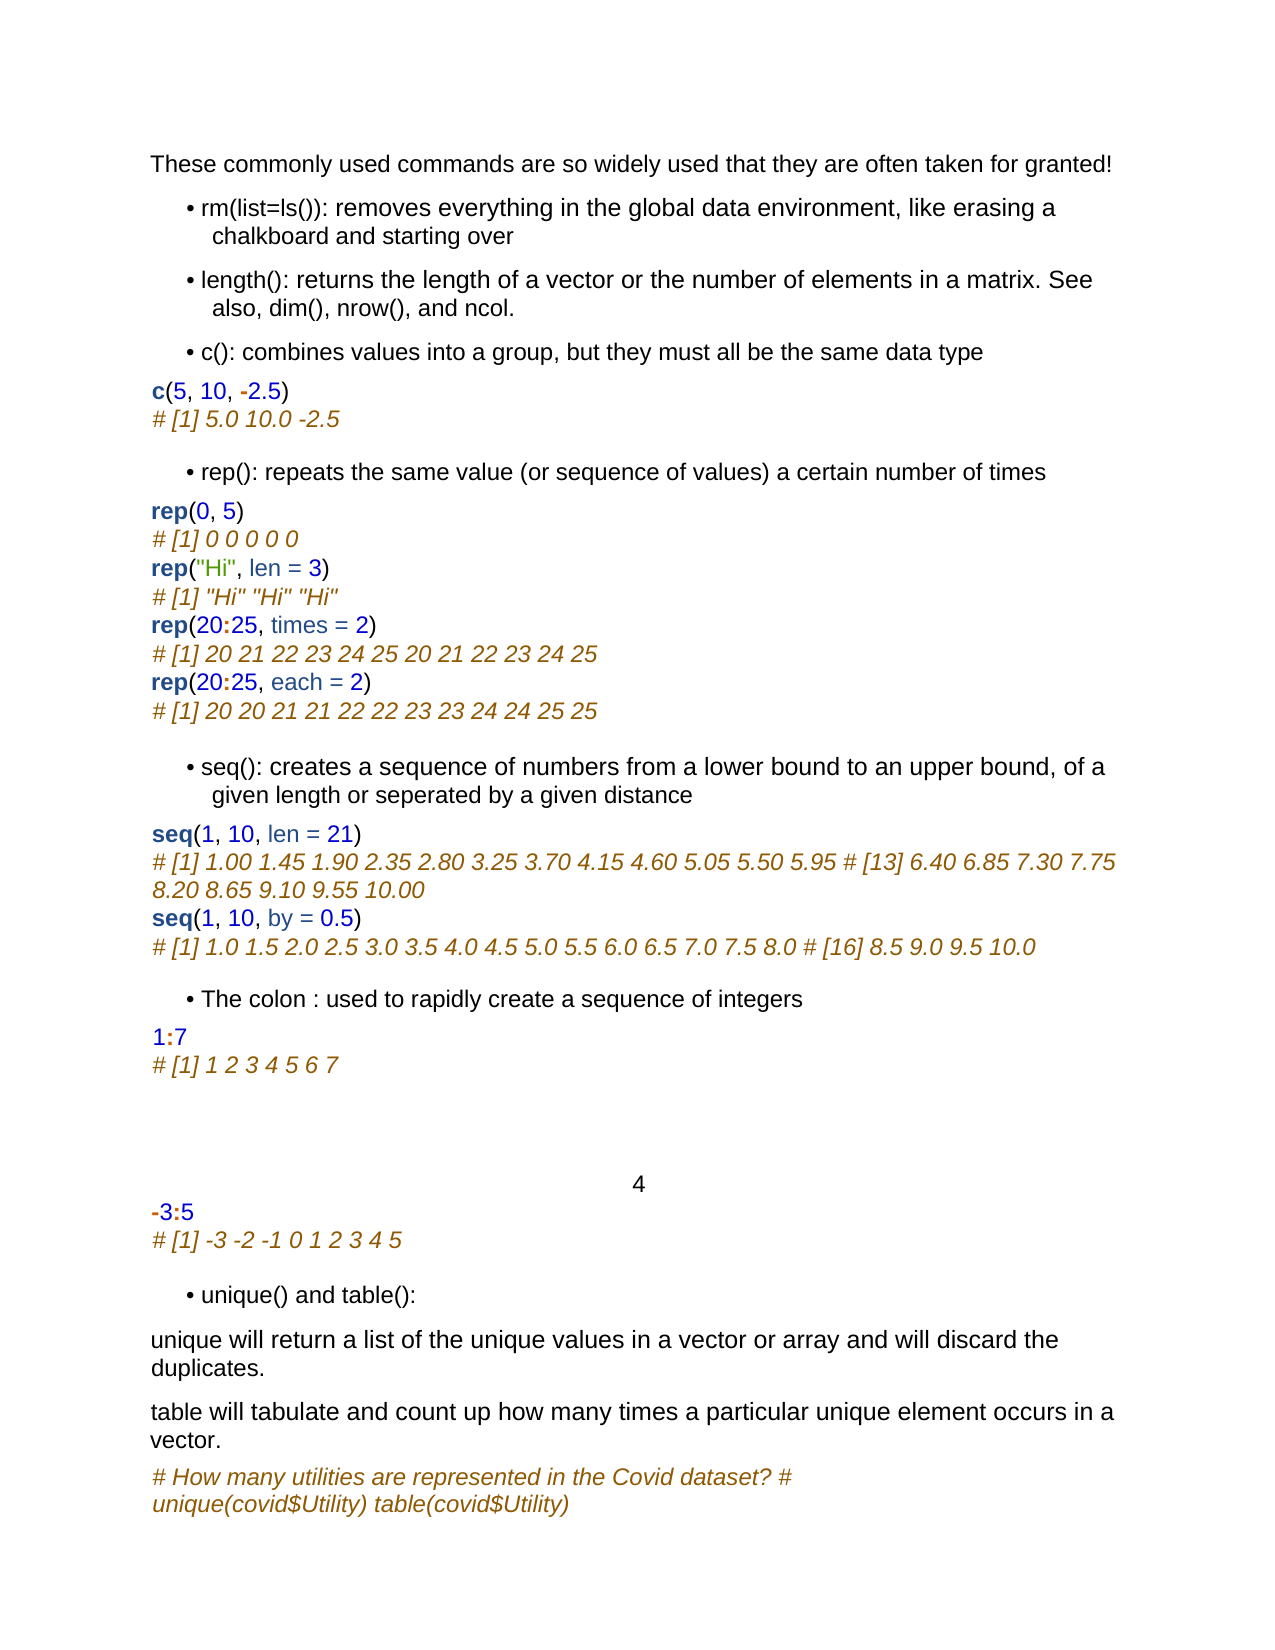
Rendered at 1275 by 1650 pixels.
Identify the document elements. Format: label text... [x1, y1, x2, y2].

text # [1] 1.00 1.45 1.90 2.35 2.80 3.25 3.70 4.15 4.60 5.05 5.50 5.95 # [13] 6.40 6.85 7.30 7.75 8.20 8.65 9.10 9.55 10.00 [152, 848, 1171, 903]
text unique will return a list of the unique values in a vector or array and will discard the duplicates. [150, 1325, 1124, 1381]
text • unique() and table(): [186, 1281, 1269, 1309]
text -3:5 [151, 1197, 1269, 1225]
text # [1] "Hi" "Hi" "Hi" [152, 582, 1269, 610]
text 1:7 [152, 1022, 1269, 1050]
text rep(20:25, each = 2) [151, 668, 1269, 696]
text • seq(): creates a sequence of numbers from a lower bound to an upper bound, of a given length or seperated by a given distance [186, 752, 1124, 808]
text • rm(list=ls()): removes everything in the global data environment, like erasing a chalkboard and starting over [186, 193, 1124, 249]
text # [1] -3 -2 -1 0 1 2 3 4 5 [152, 1226, 1269, 1253]
text rep(20:25, times = 2) [151, 611, 1269, 639]
text # [1] 1.0 1.5 2.0 2.5 3.0 3.5 4.0 4.5 5.0 5.5 6.0 6.5 7.0 7.5 8.0 # [16] 8.5 9.0 9.5 10.0 [152, 933, 1210, 961]
text # [1] 20 20 21 21 22 22 23 23 24 24 25 25 [152, 697, 1269, 724]
text • c(): combines values into a group, but they must all be the same data type [186, 337, 1269, 365]
text • length(): returns the length of a vector or the number of elements in a matrix. See also, dim(), nrow(), and ncol. [186, 265, 1124, 322]
text • The colon : used to rapidly create a sequence of integers [186, 985, 1269, 1012]
text table will tabulate and count up how many times a particular unique element occurs in a vector. [150, 1397, 1124, 1453]
text seq(1, 10, by = 0.5) [152, 904, 1269, 932]
text rep(0, 5) [151, 497, 1269, 524]
text c(5, 10, -2.5) [152, 377, 1269, 404]
text # [1] 20 21 22 23 24 25 20 21 22 23 24 25 [152, 639, 1269, 667]
text # [1] 0 0 0 0 0 [152, 525, 1269, 553]
text seq(1, 10, len = 21) [152, 820, 1269, 847]
text # How many utilities are represented in the Covid dataset? # unique(covid$Utility) table(covid$Utility) [152, 1463, 909, 1518]
text 4 [632, 1170, 1269, 1197]
text # [1] 1 2 3 4 5 6 7 [152, 1051, 1269, 1078]
text # [1] 5.0 10.0 -2.5 [152, 405, 1269, 433]
text • rep(): repeats the same value (or sequence of values) a certain number of times [186, 457, 1269, 485]
text These commonly used commands are so widely used that they are often taken for granted! [150, 150, 1269, 177]
text rep("Hi", len = 3) [151, 554, 1269, 582]
